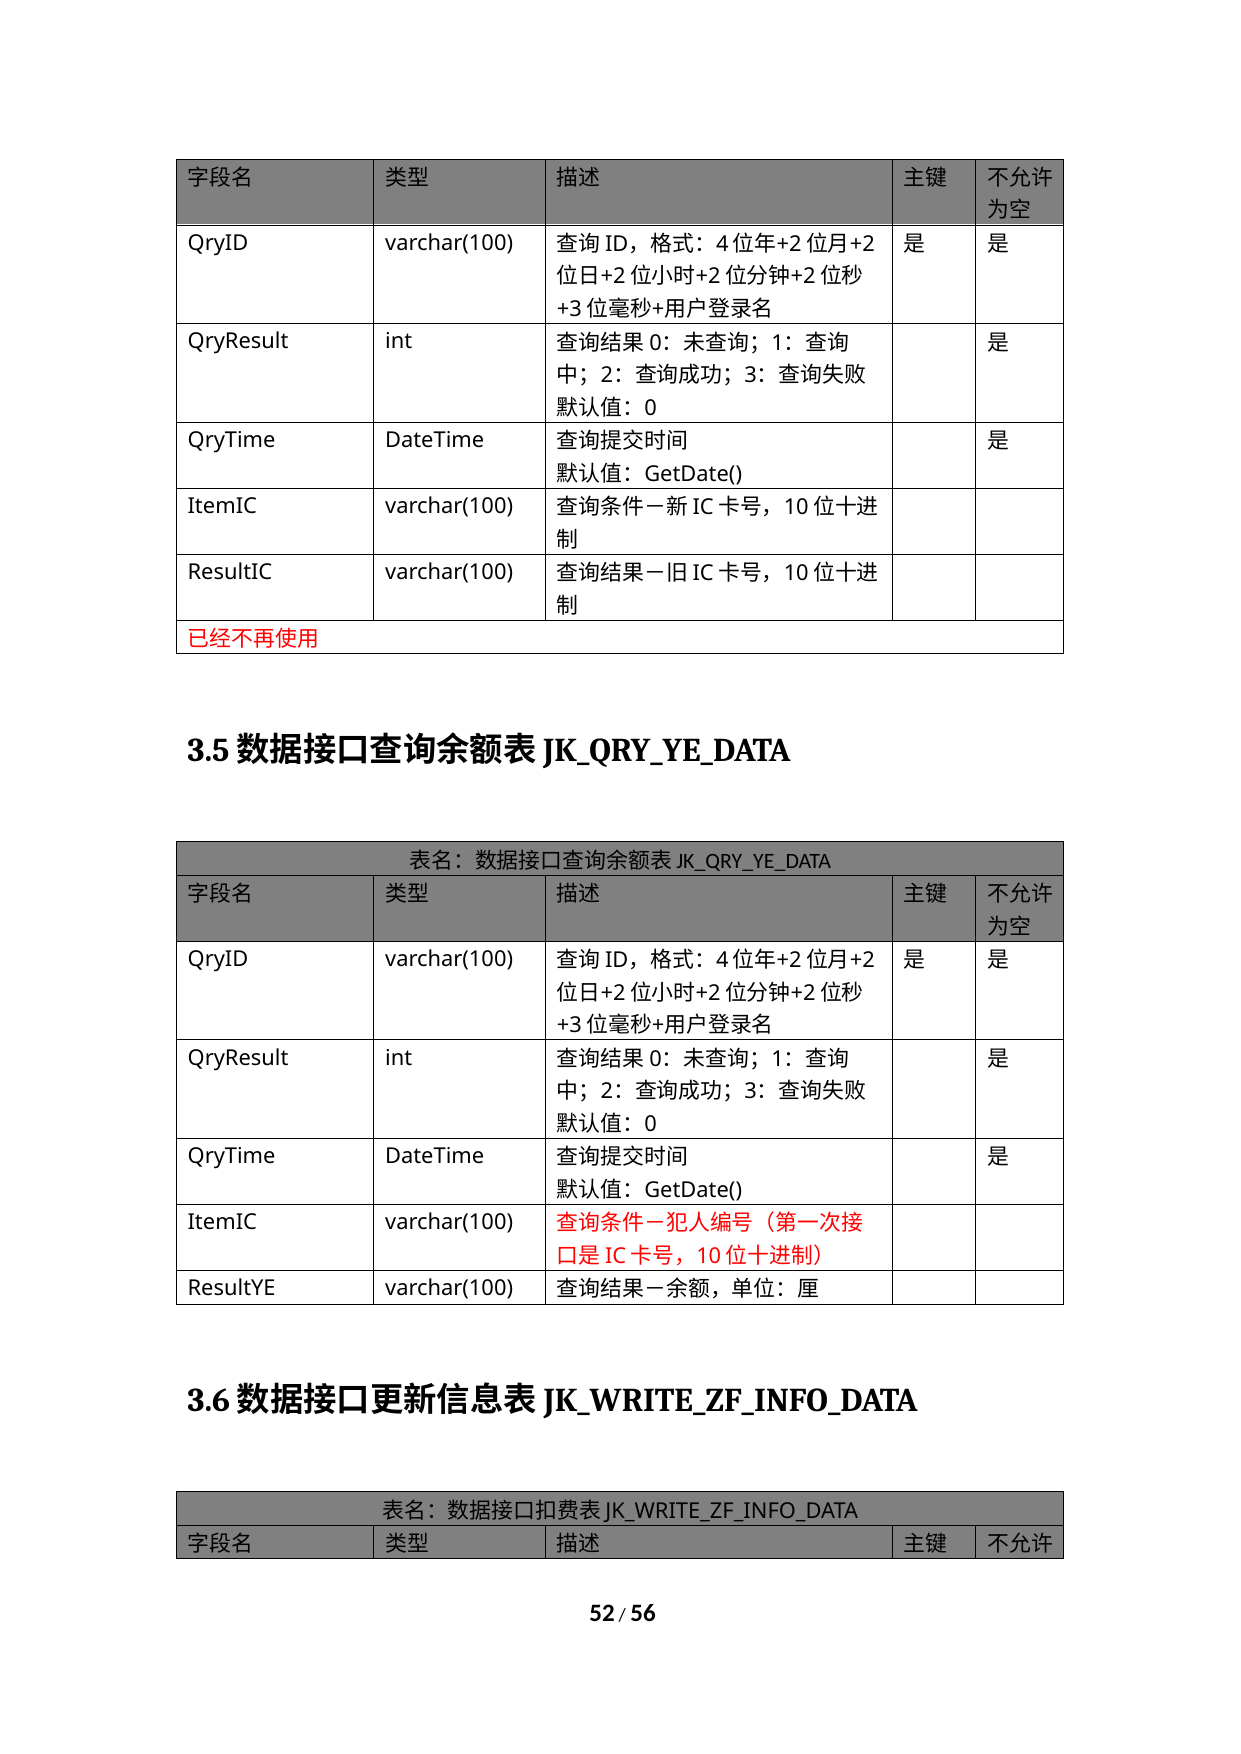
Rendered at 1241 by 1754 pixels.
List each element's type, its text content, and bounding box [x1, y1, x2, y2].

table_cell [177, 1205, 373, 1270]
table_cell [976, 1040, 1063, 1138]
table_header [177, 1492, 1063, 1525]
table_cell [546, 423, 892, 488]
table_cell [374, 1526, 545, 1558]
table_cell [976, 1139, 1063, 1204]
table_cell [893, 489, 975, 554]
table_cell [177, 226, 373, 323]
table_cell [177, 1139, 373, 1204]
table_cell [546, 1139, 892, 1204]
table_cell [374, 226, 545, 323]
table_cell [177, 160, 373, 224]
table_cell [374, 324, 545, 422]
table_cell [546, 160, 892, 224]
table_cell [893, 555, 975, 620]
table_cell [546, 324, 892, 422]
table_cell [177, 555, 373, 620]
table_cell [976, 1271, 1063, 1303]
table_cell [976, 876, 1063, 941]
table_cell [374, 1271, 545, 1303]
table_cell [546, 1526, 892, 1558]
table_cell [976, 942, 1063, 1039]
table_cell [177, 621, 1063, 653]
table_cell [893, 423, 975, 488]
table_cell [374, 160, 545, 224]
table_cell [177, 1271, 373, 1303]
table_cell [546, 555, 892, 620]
subtitle 3.6数据接口更新信息表JK_WRITE_ZF_INFO_DATA [187, 1364, 1053, 1429]
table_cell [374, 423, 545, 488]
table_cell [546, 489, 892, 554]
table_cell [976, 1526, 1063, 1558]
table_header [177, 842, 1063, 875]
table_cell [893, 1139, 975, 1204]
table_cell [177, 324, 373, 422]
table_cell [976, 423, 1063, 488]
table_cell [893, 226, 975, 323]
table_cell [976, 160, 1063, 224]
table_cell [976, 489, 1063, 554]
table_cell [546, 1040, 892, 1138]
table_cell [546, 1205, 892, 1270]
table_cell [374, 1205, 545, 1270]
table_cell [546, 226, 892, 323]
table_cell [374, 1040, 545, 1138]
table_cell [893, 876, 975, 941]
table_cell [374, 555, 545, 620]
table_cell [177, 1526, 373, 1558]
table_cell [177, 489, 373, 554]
subtitle 3.5数据接口查询余额表JK_QRY_YE_DATA [187, 714, 1053, 779]
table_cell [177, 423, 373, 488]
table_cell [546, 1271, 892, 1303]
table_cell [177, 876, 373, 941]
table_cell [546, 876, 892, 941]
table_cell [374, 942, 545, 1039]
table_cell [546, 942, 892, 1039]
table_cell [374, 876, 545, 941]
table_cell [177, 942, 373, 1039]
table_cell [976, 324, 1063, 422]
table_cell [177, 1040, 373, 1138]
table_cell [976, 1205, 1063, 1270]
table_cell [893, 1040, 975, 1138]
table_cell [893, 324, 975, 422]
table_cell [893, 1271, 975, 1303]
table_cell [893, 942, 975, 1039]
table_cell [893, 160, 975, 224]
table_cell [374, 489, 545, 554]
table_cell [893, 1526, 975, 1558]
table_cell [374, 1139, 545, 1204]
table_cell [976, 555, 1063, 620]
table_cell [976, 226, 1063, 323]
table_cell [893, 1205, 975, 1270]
